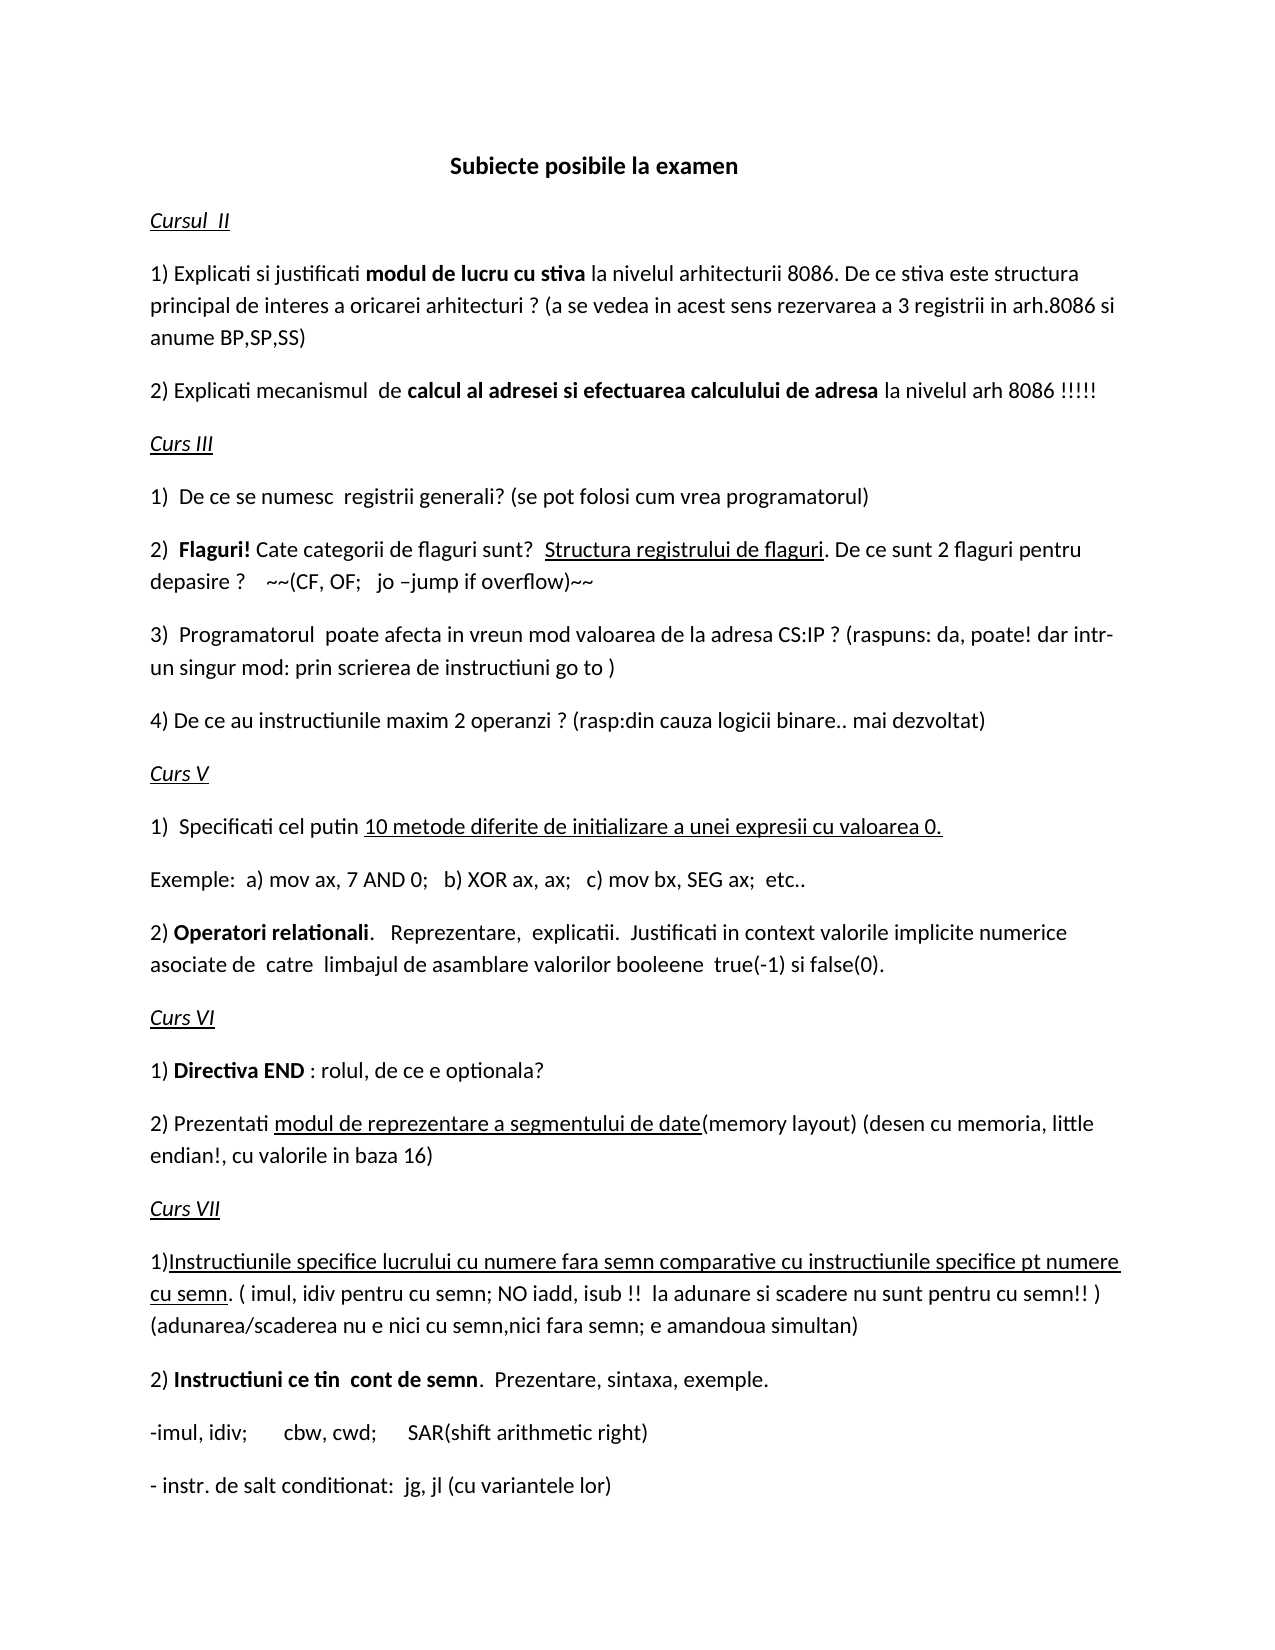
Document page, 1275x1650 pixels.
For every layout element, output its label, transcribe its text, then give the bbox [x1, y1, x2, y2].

text Curs V [150, 759, 1125, 787]
text 2) Instructiuni ce tin cont de semn. Prezentare, sintaxa, exemple. [150, 1365, 1125, 1393]
text 2) Explicati mecanismul de calcul al adresei si efectuarea calculului de adresa la nivelul arh 8086 !!!!! [150, 376, 1125, 404]
text Subiecte posibile la examen [150, 150, 1125, 181]
text -imul, idiv; cbw, cwd; SAR(shift arithmetic right) [150, 1418, 1125, 1446]
text Exemple: a) mov ax, 7 AND 0; b) XOR ax, ax; c) mov bx, SEG ax; etc.. [150, 865, 1125, 893]
text Curs III [150, 429, 1125, 457]
text 1) De ce se numesc registrii generali? (se pot folosi cum vrea programatorul) [150, 482, 1125, 510]
text 4) De ce au instructiunile maxim 2 operanzi ? (rasp:din cauza logicii binare.. mai dezvoltat) [150, 706, 1125, 734]
text Curs VI [150, 1003, 1125, 1031]
text 1)Instructiunile specifice lucrului cu numere fara semn comparative cu instructiunile specifice pt numere cu semn. ( imul, idiv pentru cu semn; NO iadd, isub !! la adunare si scadere nu sunt pentru cu semn!! ) (adunarea/scaderea nu e nici cu semn,nici fara semn; e amandoua simultan) [150, 1247, 1125, 1340]
text 1) Explicati si justificati modul de lucru cu stiva la nivelul arhitecturii 8086. De ce stiva este structura principal de interes a oricarei arhitecturi ? (a se vedea in acest sens rezervarea a 3 registrii in arh.8086 si anume BP,SP,SS) [150, 259, 1125, 351]
text 2) Operatori relationali. Reprezentare, explicatii. Justificati in context valorile implicite numerice asociate de catre limbajul de asamblare valorilor booleene true(-1) si false(0). [150, 918, 1125, 978]
text - instr. de salt conditionat: jg, jl (cu variantele lor) [150, 1471, 1125, 1499]
text 3) Programatorul poate afecta in vreun mod valoarea de la adresa CS:IP ? (raspuns: da, poate! dar intr-un singur mod: prin scrierea de instructiuni go to ) [150, 621, 1125, 681]
text 2) Flaguri! Cate categorii de flaguri sunt? Structura registrului de flaguri. De ce sunt 2 flaguri pentru depasire ? ~~(CF, OF; jo –jump if overflow)~~ [150, 535, 1125, 596]
text Curs VII [150, 1194, 1125, 1222]
text 2) Prezentati modul de reprezentare a segmentului de date(memory layout) (desen cu memoria, little endian!, cu valorile in baza 16) [150, 1109, 1125, 1169]
text 1) Directiva END : rolul, de ce e optionala? [150, 1056, 1125, 1084]
text 1) Specificati cel putin 10 metode diferite de initializare a unei expresii cu valoarea 0. [150, 812, 1125, 840]
text Cursul II [150, 206, 1125, 234]
